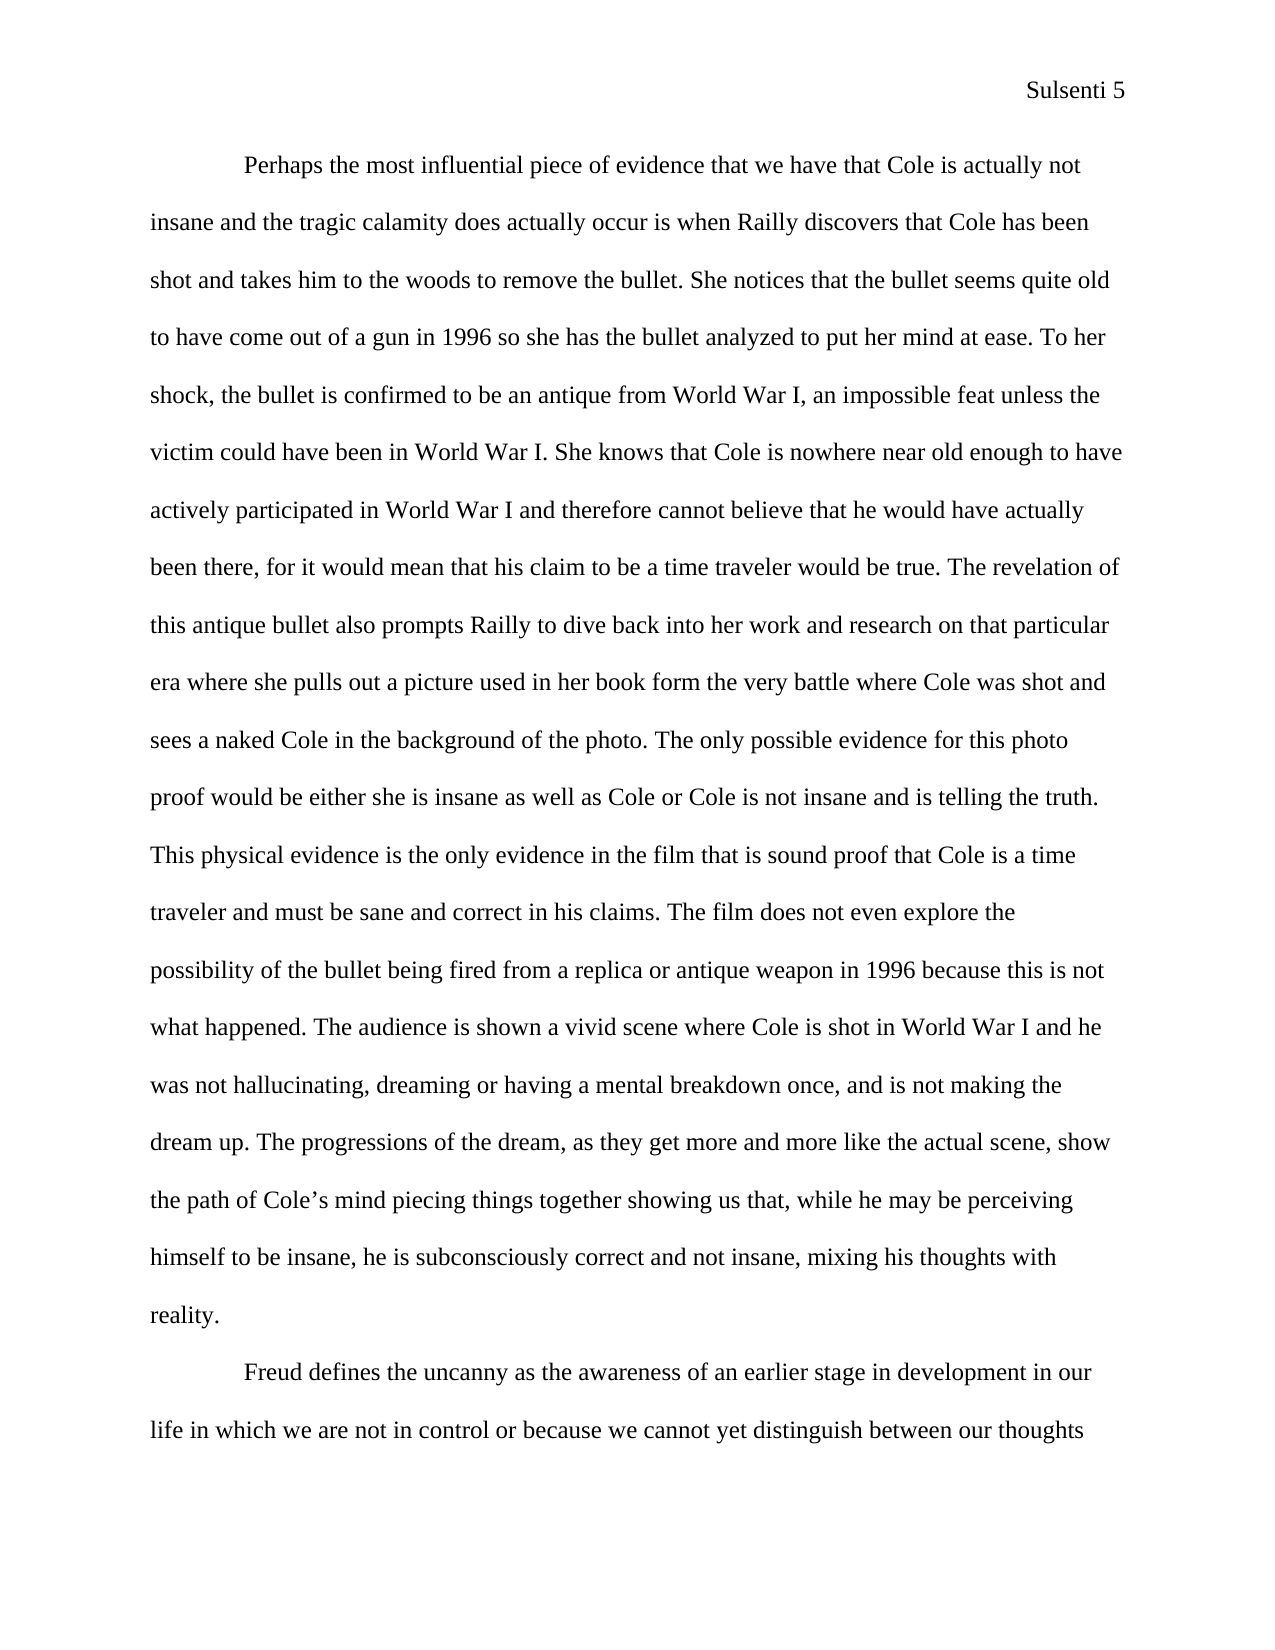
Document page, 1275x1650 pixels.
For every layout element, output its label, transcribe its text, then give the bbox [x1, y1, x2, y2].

text Perhaps the most influential piece of evidence that we have that Cole is actually not insane and the tragic calamity does actually occur is when Railly discovers that Cole has been shot and takes him to the woods to remove the bullet. She notices that the bullet seems quite old to have come out of a gun in 1996 so she has the bullet analyzed to put her mind at ease. To her shock, the bullet is confirmed to be an antique from World War I, an impossible feat unless the victim could have been in World War I. She knows that Cole is nowhere near old enough to have actively participated in World War I and therefore cannot believe that he would have actually been there, for it would mean that his claim to be a time traveler would be true. The revelation of this antique bullet also prompts Railly to dive back into her work and research on that particular era where she pulls out a picture used in her book form the very battle where Cole was shot and sees a naked Cole in the background of the photo. The only possible evidence for this photo proof would be either she is insane as well as Cole or Cole is not insane and is telling the truth. This physical evidence is the only evidence in the film that is sound proof that Cole is a time traveler and must be sane and correct in his claims. The film does not even explore the possibility of the bullet being fired from a replica or antique weapon in 1996 because this is not what happened. The audience is shown a vivid scene where Cole is shot in World War I and he was not hallucinating, dreaming or having a mental breakdown once, and is not making the dream up. The progressions of the dream, as they get more and more like the actual scene, show the path of Cole’s mind piecing things together showing us that, while he may be perceiving himself to be insane, he is subconsciously correct and not insane, mixing his thoughts with reality. [150, 150, 1125, 1329]
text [150, 1357, 1125, 1444]
